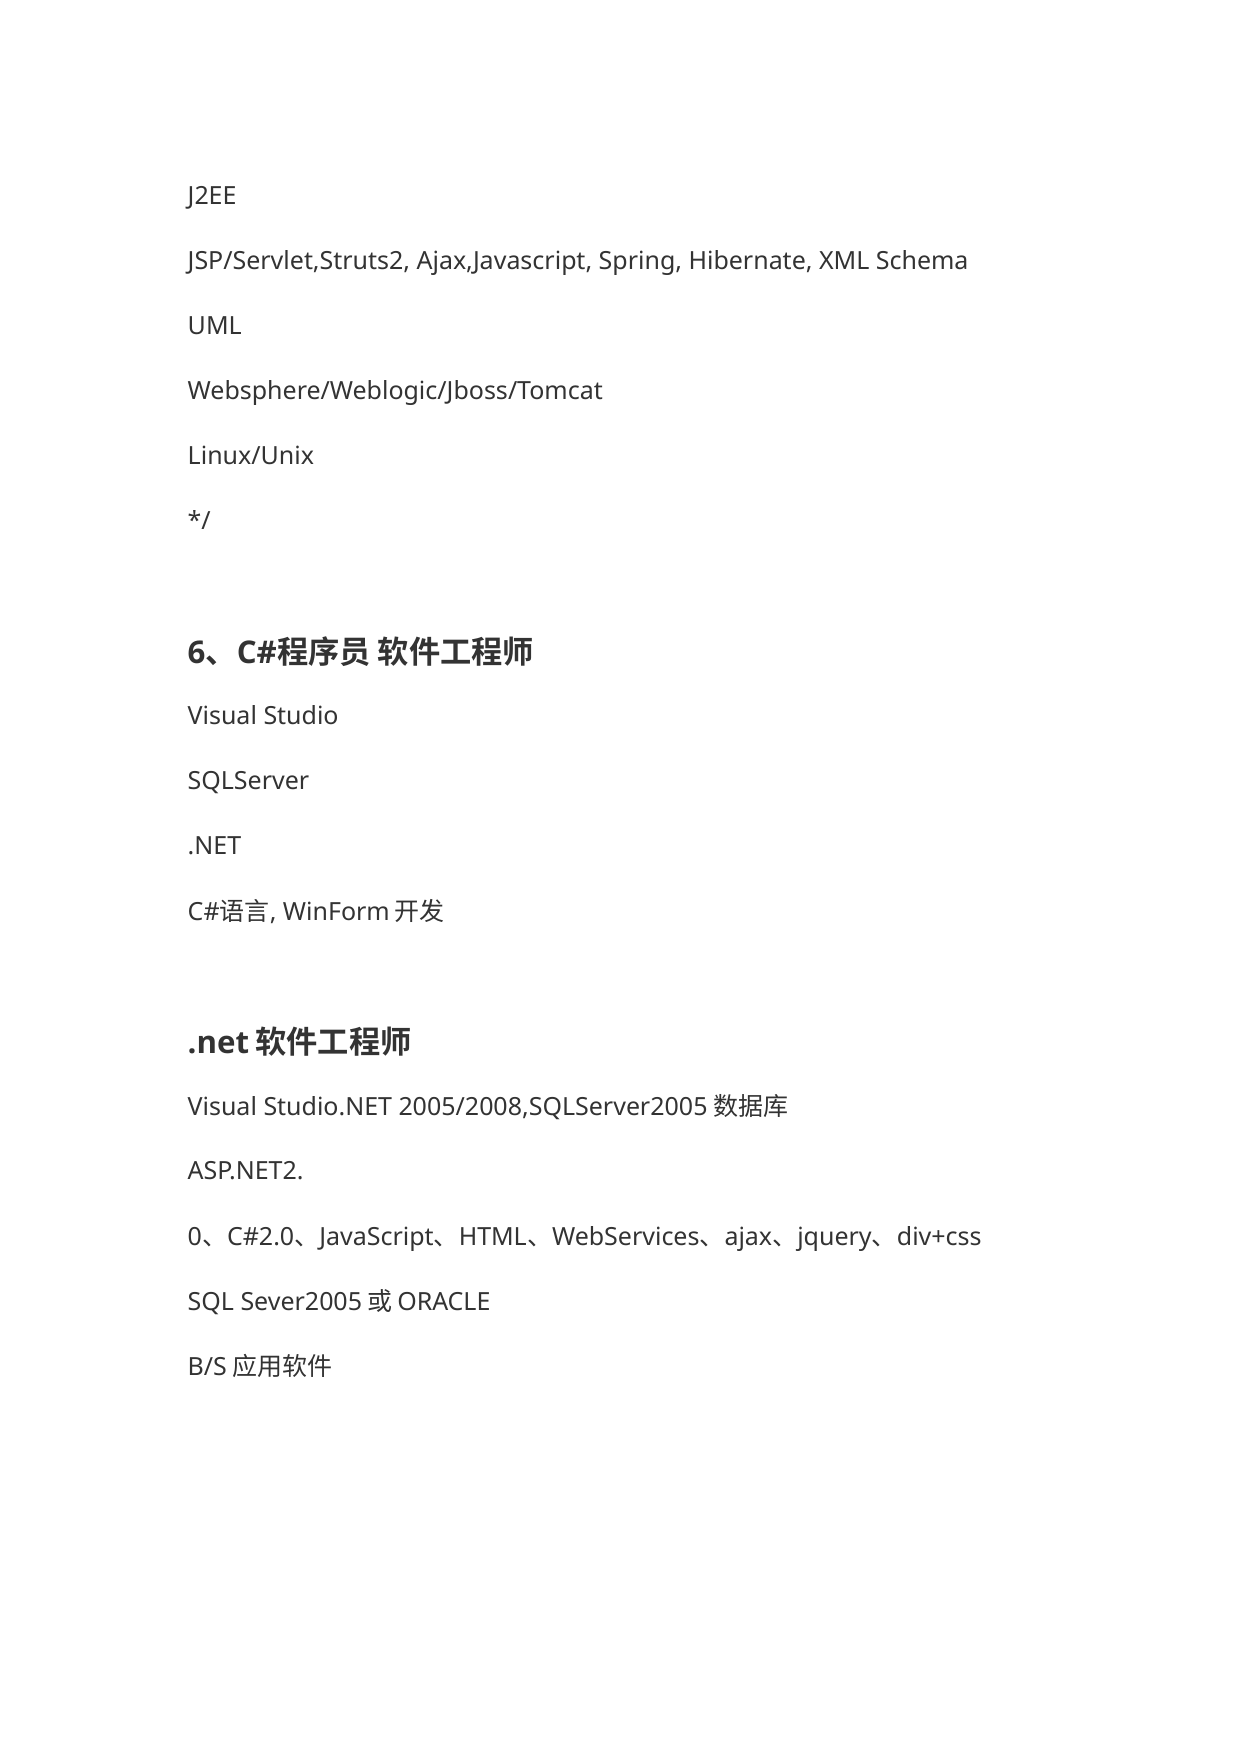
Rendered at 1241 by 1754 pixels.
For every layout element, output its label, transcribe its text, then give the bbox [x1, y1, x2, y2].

text UML [187, 292, 1053, 357]
text Visual Studio.NET 2005/2008,SQLServer2005数据库 [187, 1072, 1053, 1137]
text Visual Studio [187, 682, 1053, 747]
text .NET [187, 812, 1053, 877]
text ASP.NET2.0、C#2.0、JavaScript、HTML、WebServices、ajax、jquery、div+css [187, 1137, 1053, 1267]
text */ [187, 487, 1053, 552]
subtitle 6、C#程序员 软件工程师 [187, 617, 1053, 682]
text Websphere/Weblogic/Jboss/Tomcat [187, 357, 1053, 422]
text J2EE [187, 162, 1053, 227]
text SQLServer [187, 747, 1053, 812]
text C#语言, WinForm开发 [187, 877, 1053, 942]
subtitle .net软件工程师 [187, 1007, 1053, 1072]
text B/S应用软件 [187, 1332, 1053, 1397]
text SQL Sever2005或ORACLE [187, 1267, 1053, 1332]
text JSP/Servlet,Struts2, Ajax,Javascript, Spring, Hibernate, XML Schema [187, 227, 1053, 292]
text Linux/Unix [187, 422, 1053, 487]
